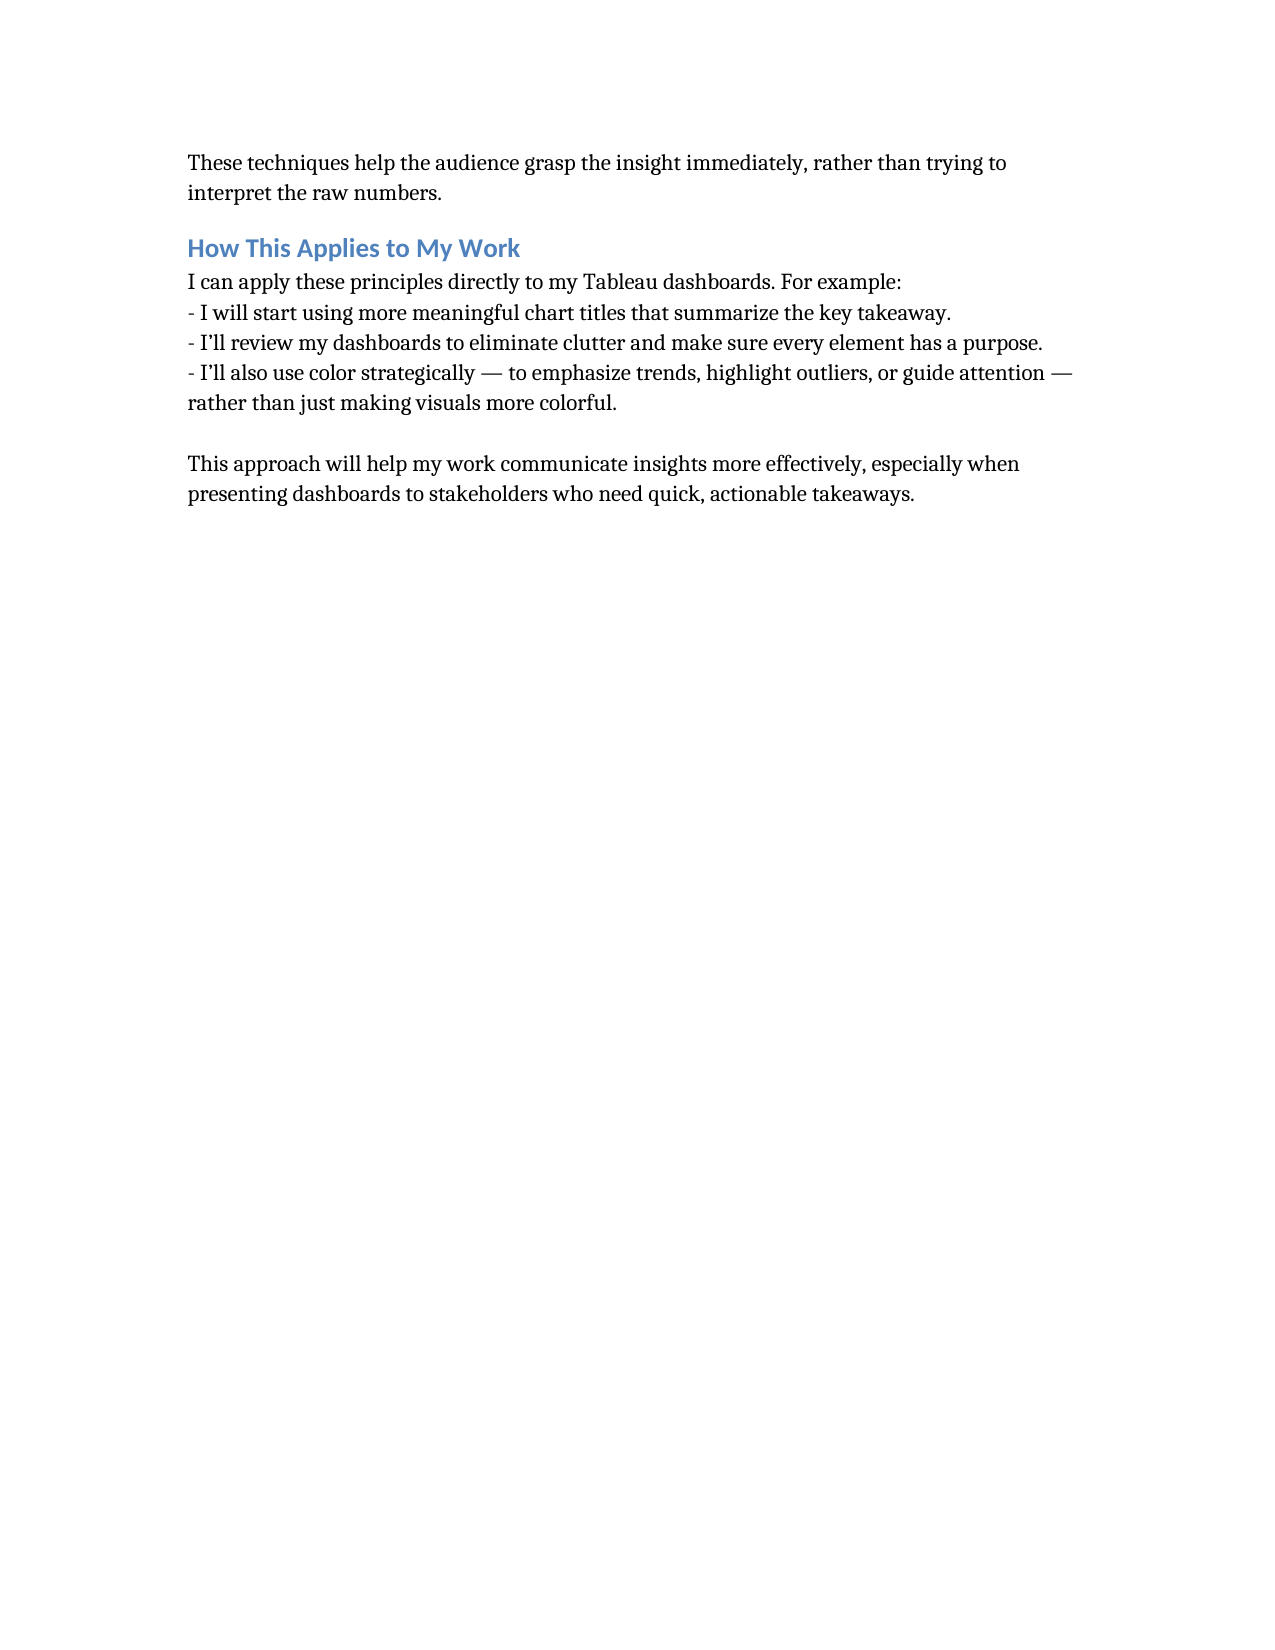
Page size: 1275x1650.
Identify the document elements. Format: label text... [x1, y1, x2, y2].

text I can apply these principles directly to my Tableau dashboards. For example: - I will start using more meaningful chart titles that summarize the key takeaway. - I’ll review my dashboards to eliminate clutter and make sure every element has a purpose. - I’ll also use color strategically — to emphasize trends, highlight outliers, or guide attention — rather than just making visuals more colorful. This approach will help my work communicate insights more effectively, especially when presenting dashboards to stakeholders who need quick, actionable takeaways. [187, 269, 1087, 507]
subtitle How This Applies to My Work [187, 231, 1087, 264]
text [187, 150, 1087, 207]
